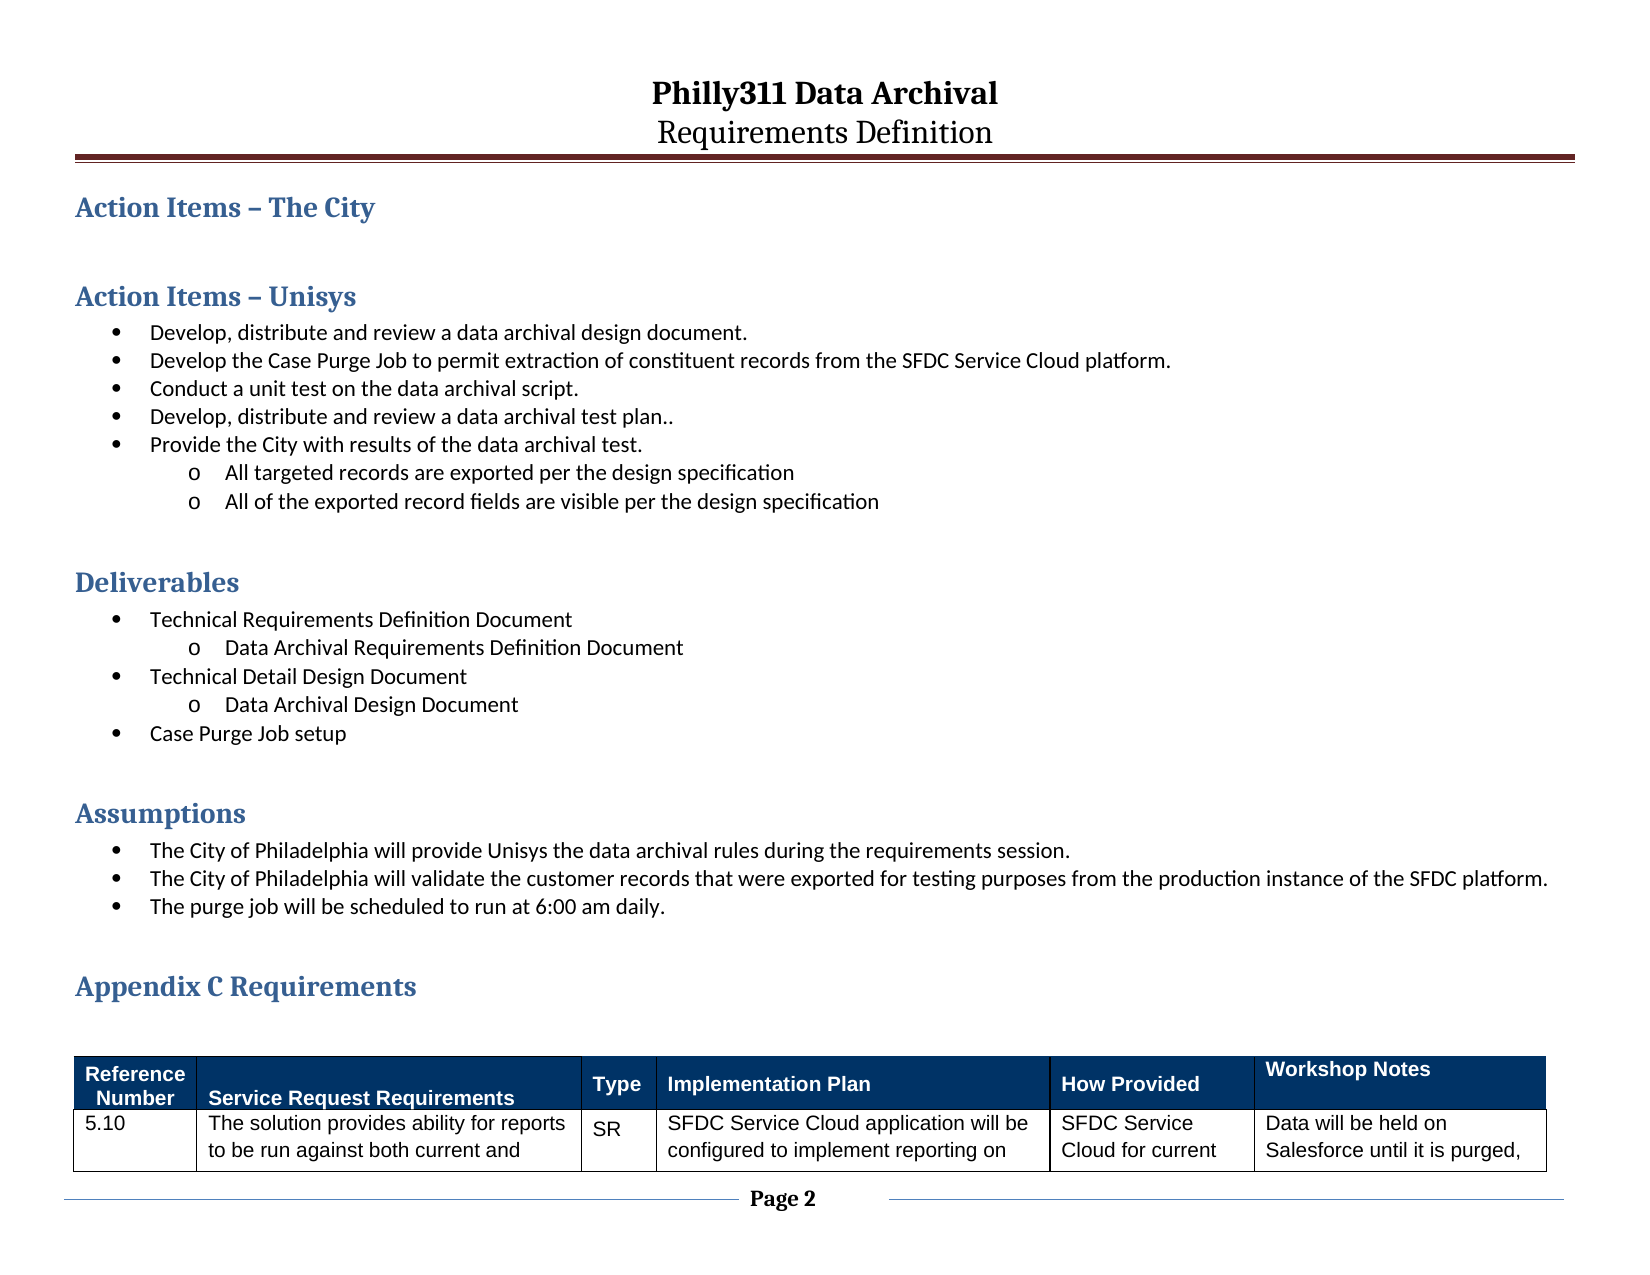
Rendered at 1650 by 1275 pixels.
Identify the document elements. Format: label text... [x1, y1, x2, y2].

list Develop, distribute and review a data archival test plan.. [112, 402, 1575, 430]
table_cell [197, 1110, 581, 1171]
table_header Workshop Notes [1254, 1056, 1546, 1109]
list Provide the City with results of the data archival test. [112, 430, 1575, 458]
table_header How Provided [1050, 1056, 1254, 1109]
list Develop the Case Purge Job to permit extraction of constituent records from the SFDC Service Cloud platform. [112, 346, 1575, 374]
list The City of Philadelphia will provide Unisys the data archival rules during the requirements session. [112, 836, 1575, 864]
list Data Archival Requirements Definition Document [187, 633, 1575, 662]
list Technical Detail Design Document [112, 662, 1575, 690]
subtitle Assumptions [75, 798, 1575, 831]
table_cell 5.10 [74, 1110, 196, 1171]
list The purge job will be scheduled to run at 6:00 am daily. [112, 892, 1575, 920]
table_cell SR [582, 1110, 656, 1171]
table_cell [1051, 1110, 1254, 1171]
subtitle Action Items – Unisys [75, 280, 1575, 313]
list All targeted records are exported per the design specification [187, 458, 1575, 487]
list Technical Requirements Definition Document [112, 605, 1575, 633]
list Case Purge Job setup [112, 719, 1575, 748]
table_header Reference Number [74, 1057, 196, 1109]
list The City of Philadelphia will validate the customer records that were exported for testing purposes from the production instance of the SFDC platform. [112, 864, 1575, 892]
subtitle Action Items – The City [75, 191, 1575, 225]
table_header Type [582, 1056, 656, 1109]
subtitle Deliverables [75, 567, 1575, 600]
table_header Service Request Requirements [197, 1057, 581, 1109]
list All of the exported record fields are visible per the design specification [187, 487, 1575, 517]
table_header Implementation Plan [656, 1056, 1050, 1109]
subtitle Appendix C Requirements [75, 970, 1575, 1004]
list Data Archival Design Document [187, 690, 1575, 719]
list Conduct a unit test on the data archival script. [112, 374, 1575, 402]
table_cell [657, 1110, 1049, 1171]
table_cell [1255, 1110, 1546, 1171]
list Develop, distribute and review a data archival design document. [112, 318, 1575, 346]
